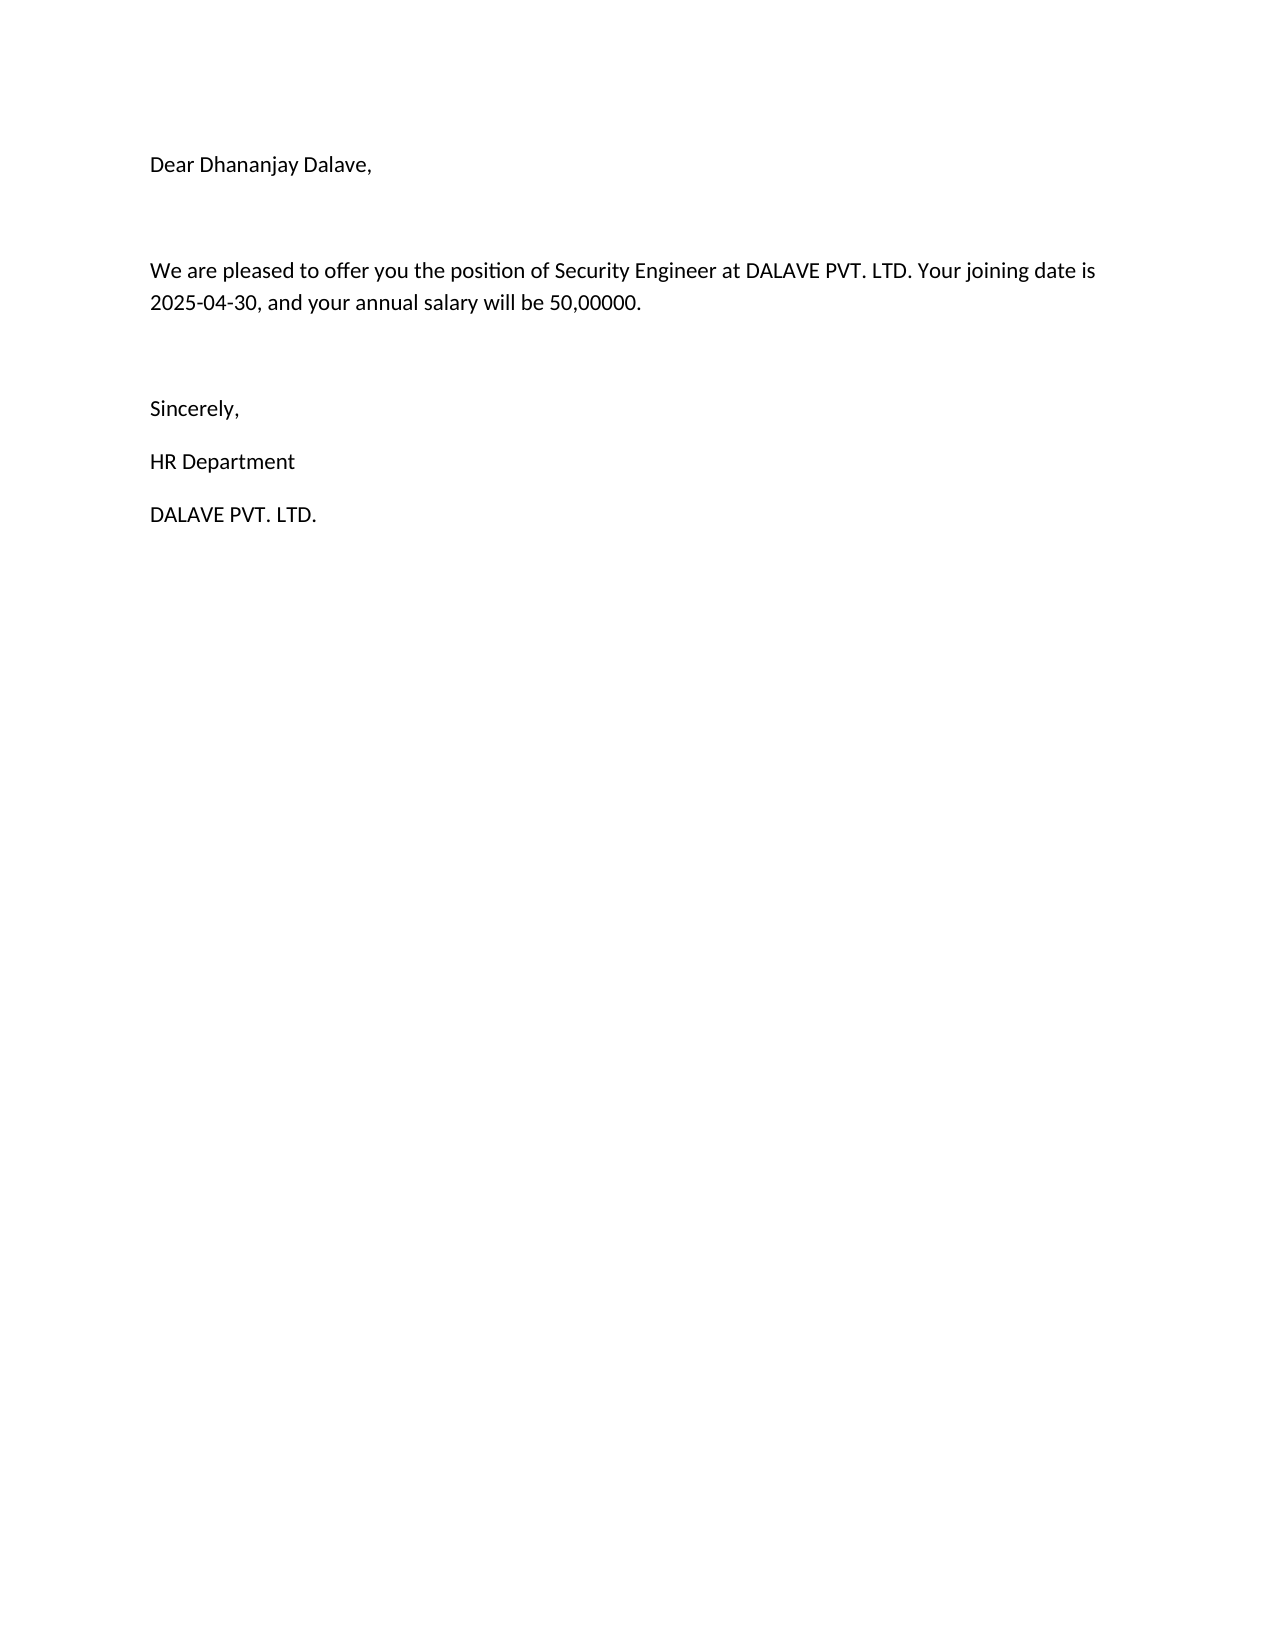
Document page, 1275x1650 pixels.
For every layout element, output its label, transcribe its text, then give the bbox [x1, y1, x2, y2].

text Dear Dhananjay Dalave, [150, 150, 1125, 178]
text DALAVE PVT. LTD. [150, 500, 1125, 528]
text Sincerely, [150, 394, 1125, 422]
text HR Department [150, 447, 1125, 475]
text We are pleased to offer you the position of Security Engineer at DALAVE PVT. LTD. Your joining date is 2025-04-30, and your annual salary will be 50,00000. [150, 256, 1125, 316]
